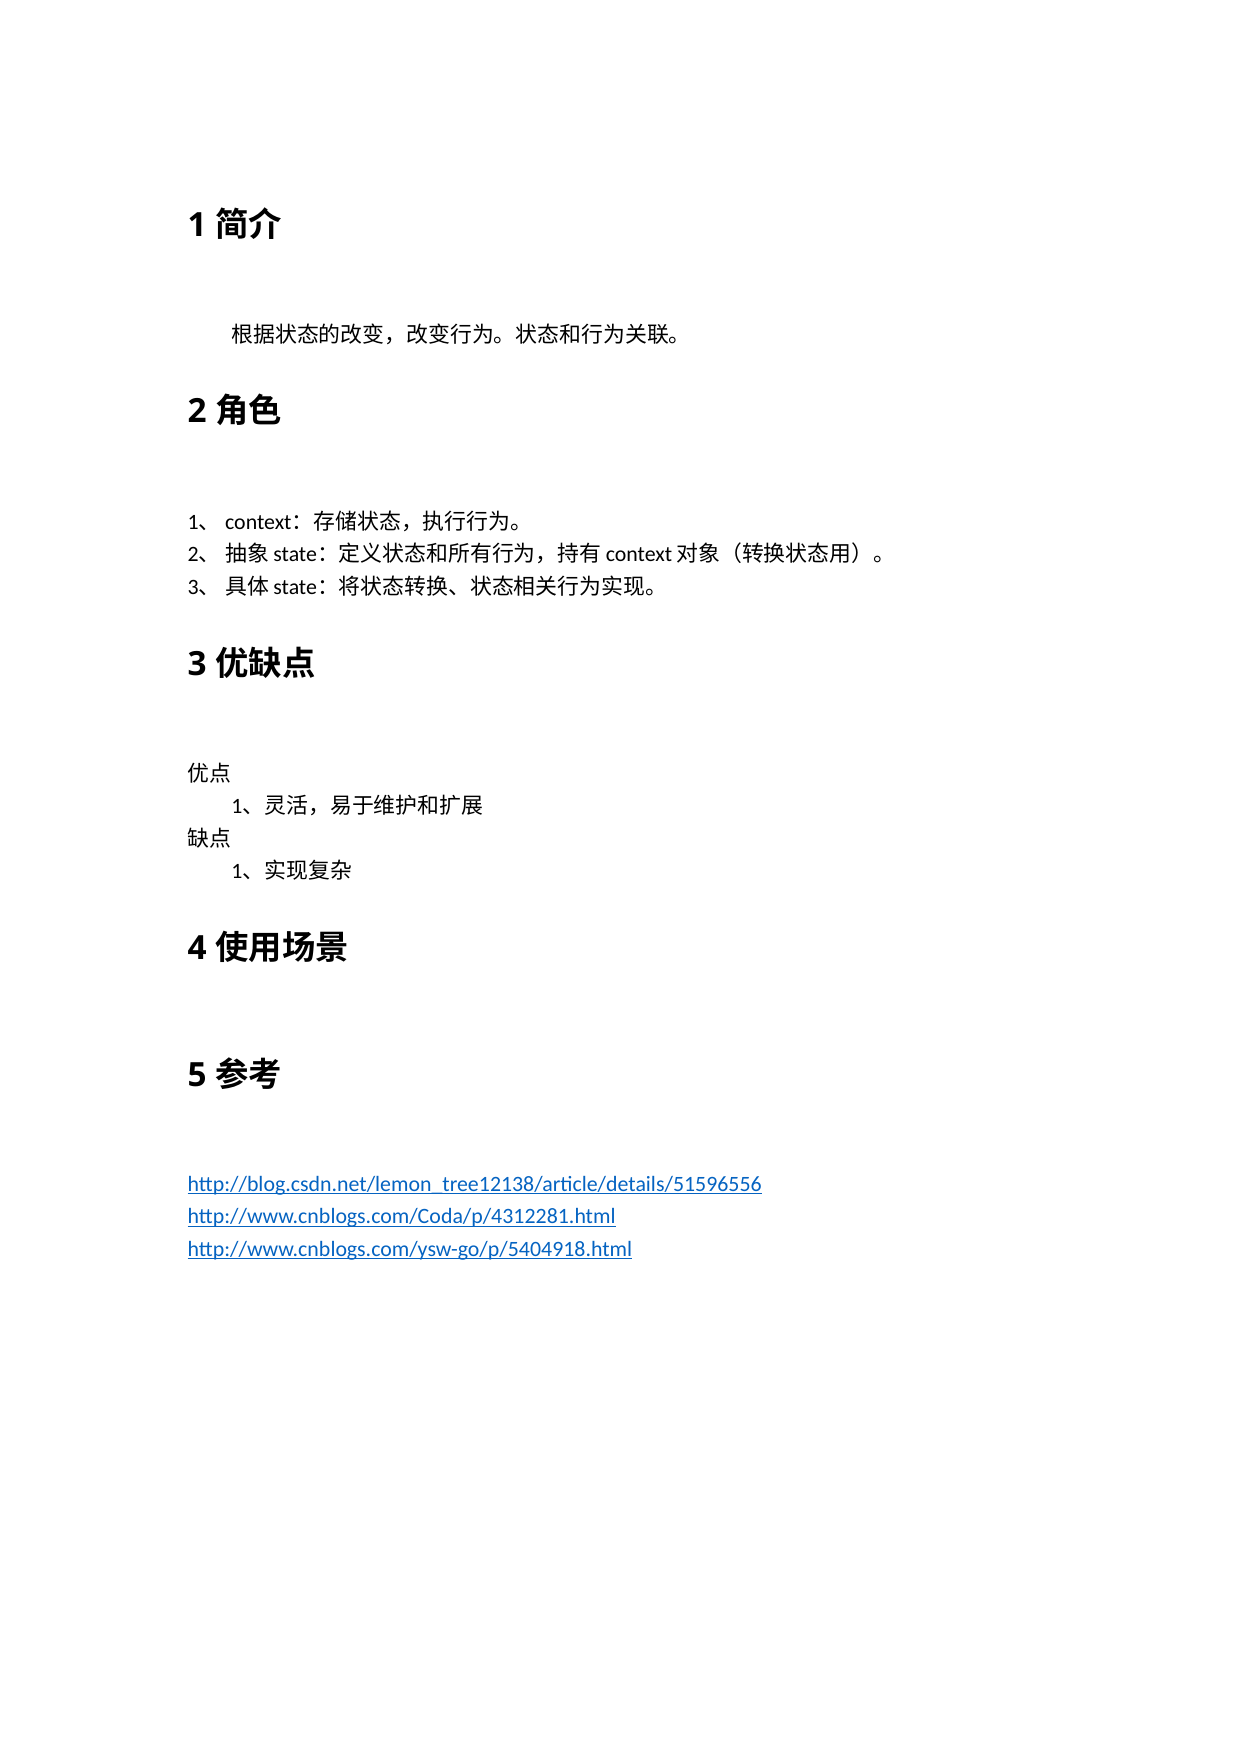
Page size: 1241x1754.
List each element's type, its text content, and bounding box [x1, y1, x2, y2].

list 抽象state：定义状态和所有行为，持有context对象（转换状态用）。 [187, 536, 1053, 568]
text http://www.cnblogs.com/ysw-go/p/5404918.html [187, 1232, 1053, 1265]
subtitle 角色 [187, 376, 1053, 441]
subtitle 简介 [187, 189, 1053, 254]
text http://blog.csdn.net/lemon_tree12138/article/details/51596556 [187, 1167, 1053, 1200]
list context：存储状态，执行行为。 [187, 503, 1053, 536]
text 根据状态的改变，改变行为。状态和行为关联。 [231, 316, 1053, 349]
text 优点 [187, 755, 1053, 788]
text http://www.cnblogs.com/Coda/p/4312281.html [187, 1200, 1053, 1232]
text 1、实现复杂 [187, 853, 1053, 885]
subtitle 使用场景 [187, 912, 1053, 977]
subtitle 优缺点 [187, 628, 1053, 693]
text 缺点 [187, 820, 1053, 853]
list 具体state：将状态转换、状态相关行为实现。 [187, 568, 1053, 601]
subtitle 参考 [187, 1040, 1053, 1105]
text 1、灵活，易于维护和扩展 [187, 788, 1053, 820]
